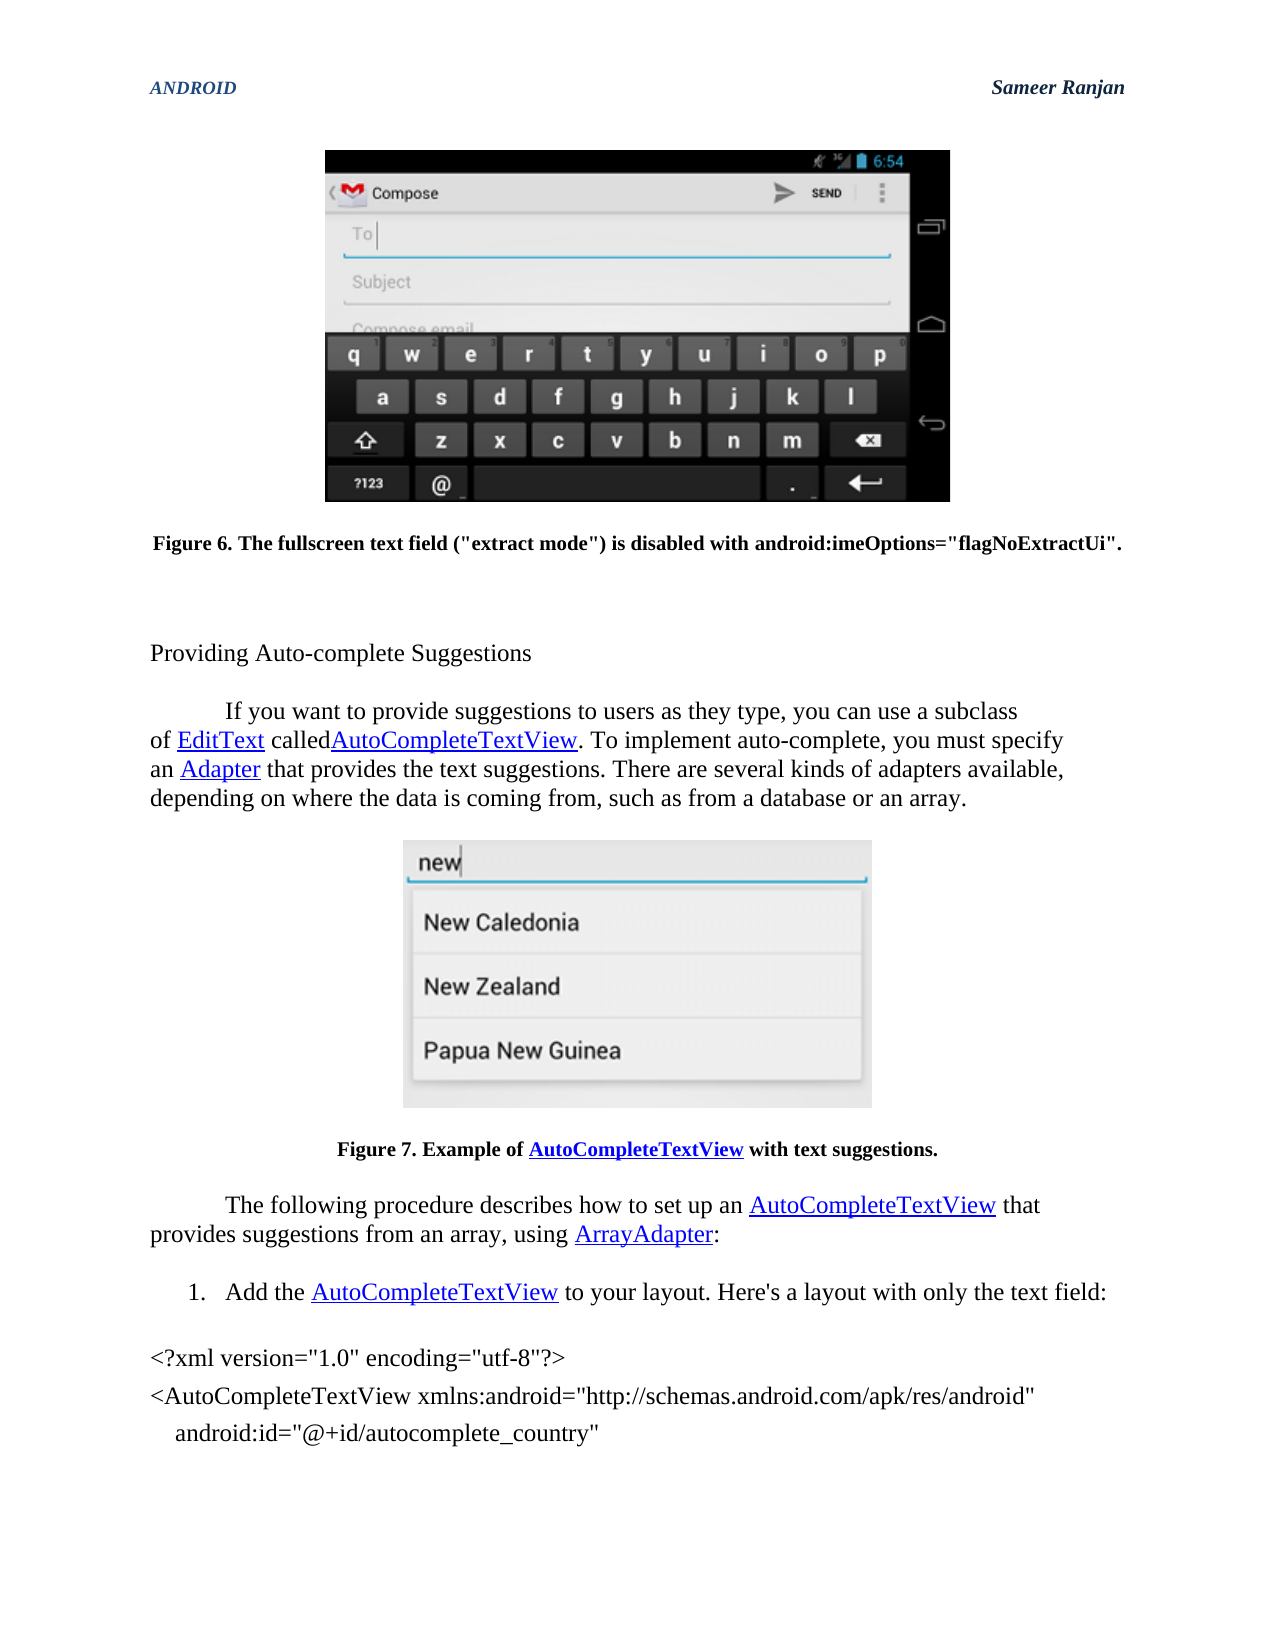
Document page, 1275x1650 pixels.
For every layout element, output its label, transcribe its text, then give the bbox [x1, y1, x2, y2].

text Providing Auto-complete Suggestions [150, 630, 1125, 667]
text Figure 7. Example of AutoCompleteTextView with text suggestions. [150, 1137, 1125, 1161]
picture [325, 150, 951, 502]
picture [403, 840, 872, 1108]
text If you want to provide suggestions to users as they type, you can use a subclass of EditText calledAutoCompleteTextView. To implement auto-complete, you must specify an Adapter that provides the text suggestions. There are several kinds of adapters available, depending on where the data is coming from, such as from a database or an array. [150, 696, 1125, 811]
text Figure 6. The fullscreen text field ("extract mode") is disabled with android:imeOptions="flagNoExtractUi". [150, 531, 1125, 555]
text The following procedure describes how to set up an AutoCompleteTextView that provides suggestions from an array, using ArrayAdapter: [150, 1190, 1125, 1248]
list Add the AutoCompleteTextView to your layout. Here's a layout with only the text field: [187, 1277, 1125, 1306]
